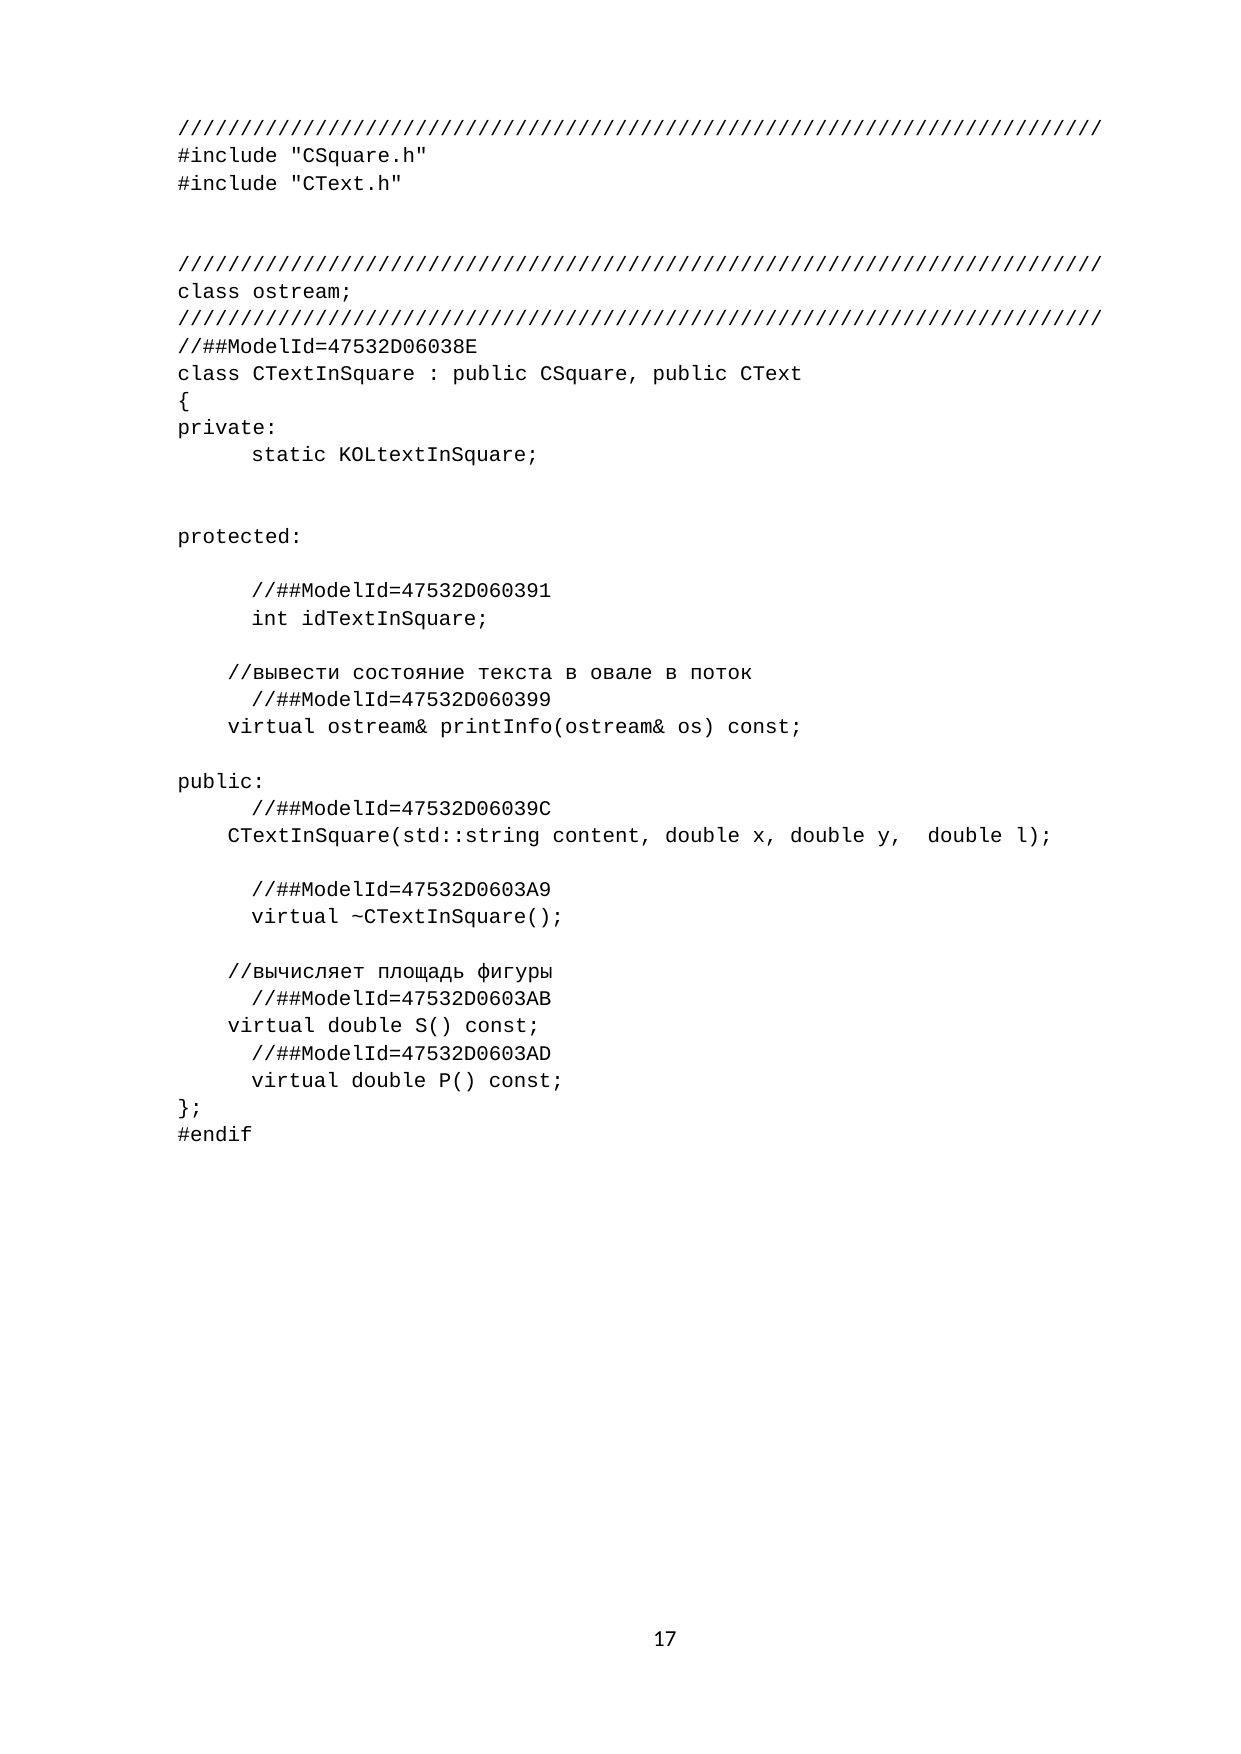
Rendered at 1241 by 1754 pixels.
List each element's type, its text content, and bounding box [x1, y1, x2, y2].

text class ostream; [177, 281, 1152, 305]
text //##ModelId=47532D0603AD [177, 1042, 1152, 1066]
text private: [177, 417, 1152, 441]
text CTextInSquare(std::string content, double x, double y, double l); [177, 825, 1152, 849]
text ////////////////////////////////////////////////////////////////////////// [177, 118, 1152, 142]
text static KOLtextInSquare; [177, 444, 1152, 468]
text int idTextInSquare; [177, 607, 1152, 631]
text { [177, 390, 1152, 414]
text }; [177, 1097, 1152, 1121]
text ////////////////////////////////////////////////////////////////////////// [177, 308, 1152, 332]
text virtual double S() const; [177, 1015, 1152, 1039]
text //##ModelId=47532D06038E [177, 336, 1152, 359]
text ////////////////////////////////////////////////////////////////////////// [177, 254, 1152, 278]
text //##ModelId=47532D060399 [177, 689, 1152, 713]
text public: [177, 771, 1152, 794]
text virtual ostream& printInfo(ostream& os) const; [177, 716, 1152, 740]
text virtual ~CTextInSquare(); [177, 907, 1152, 930]
text //##ModelId=47532D0603AB [177, 988, 1152, 1012]
text #endif [177, 1124, 1152, 1148]
text protected: [177, 526, 1152, 549]
text #include "CSquare.h" [177, 145, 1152, 169]
text //вывести состояние текста в овале в поток [177, 662, 1152, 686]
text virtual double P() const; [177, 1070, 1152, 1093]
text //вычисляет площадь фигуры [177, 961, 1152, 984]
text //##ModelId=47532D06039C [177, 798, 1152, 821]
text //##ModelId=47532D060391 [177, 580, 1152, 604]
text class CTextInSquare : public CSquare, public CText [177, 363, 1152, 386]
text #include "CText.h" [177, 172, 1152, 196]
text //##ModelId=47532D0603A9 [177, 879, 1152, 903]
